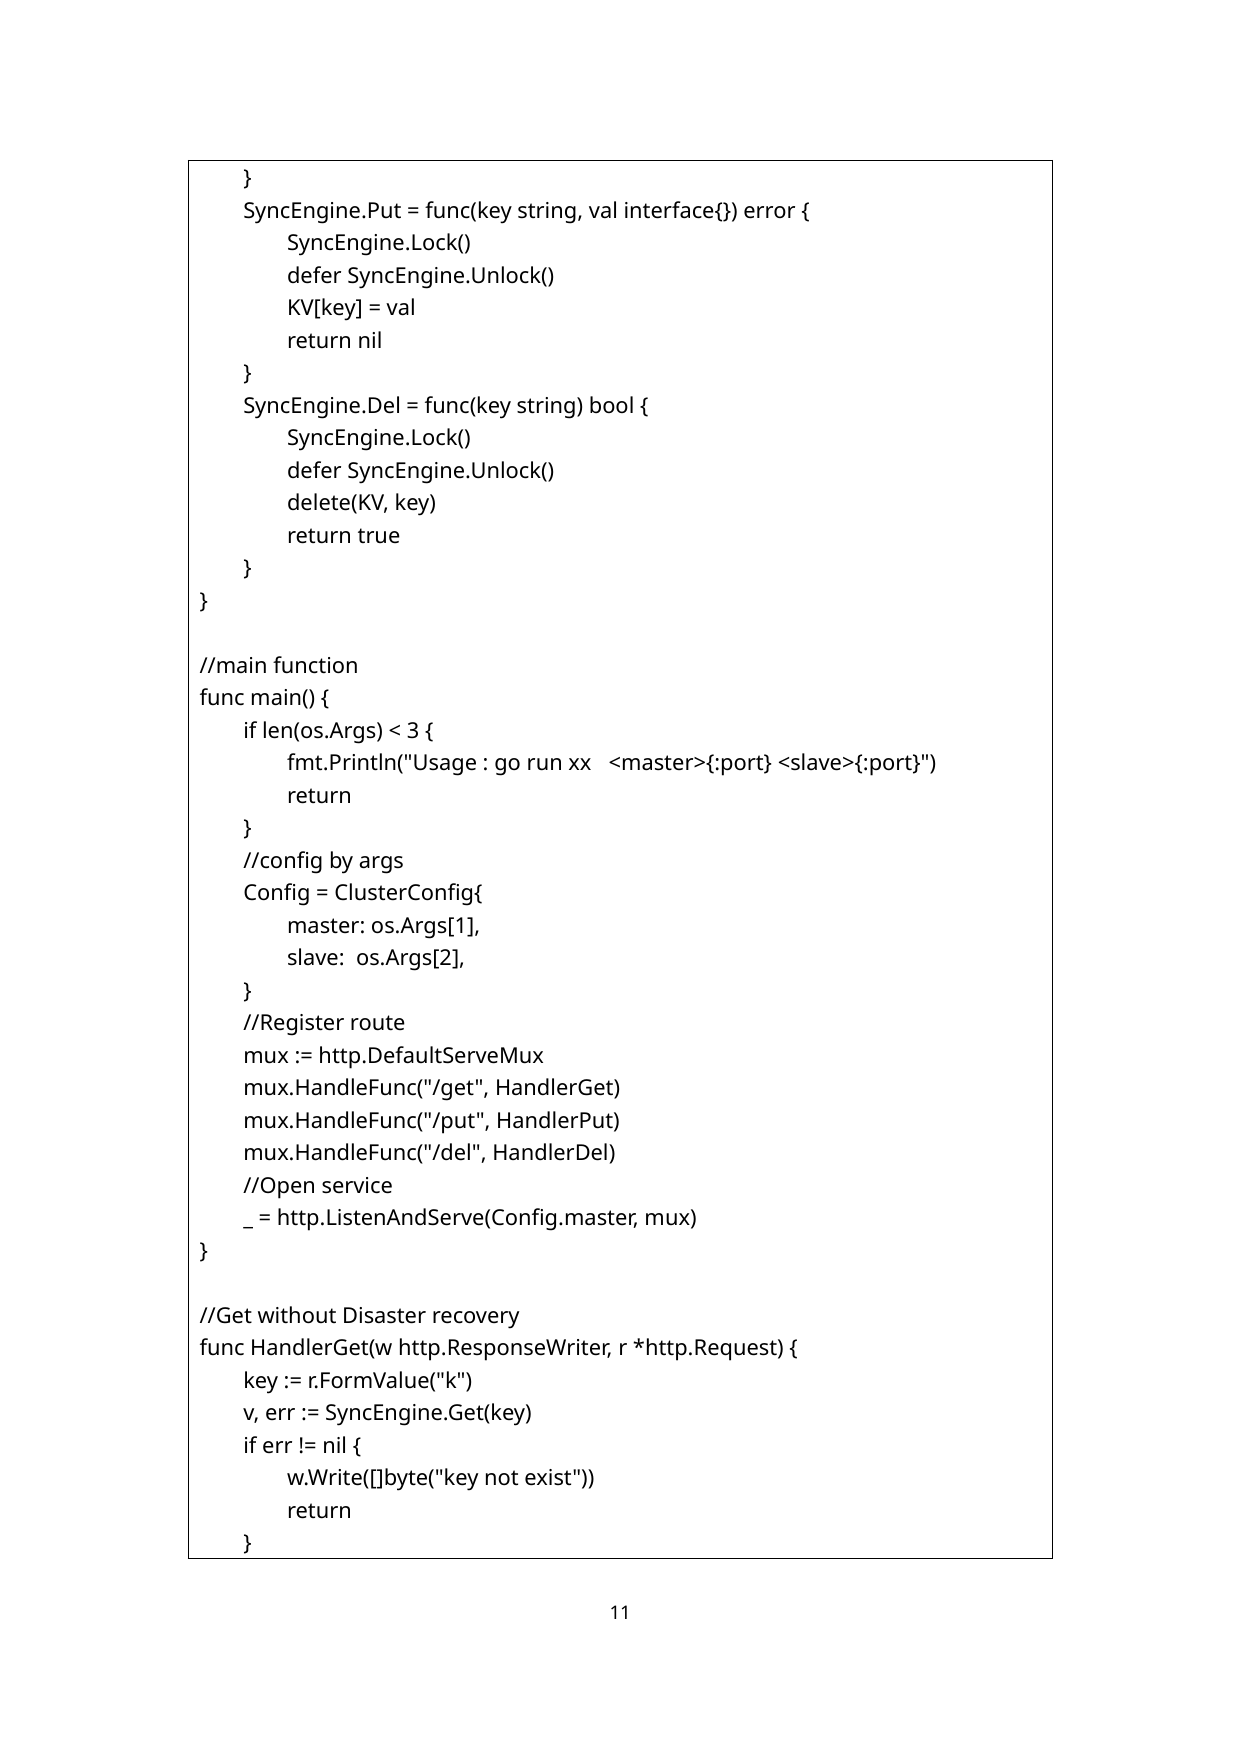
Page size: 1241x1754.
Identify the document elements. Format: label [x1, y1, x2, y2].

table_header [189, 161, 1052, 1558]
